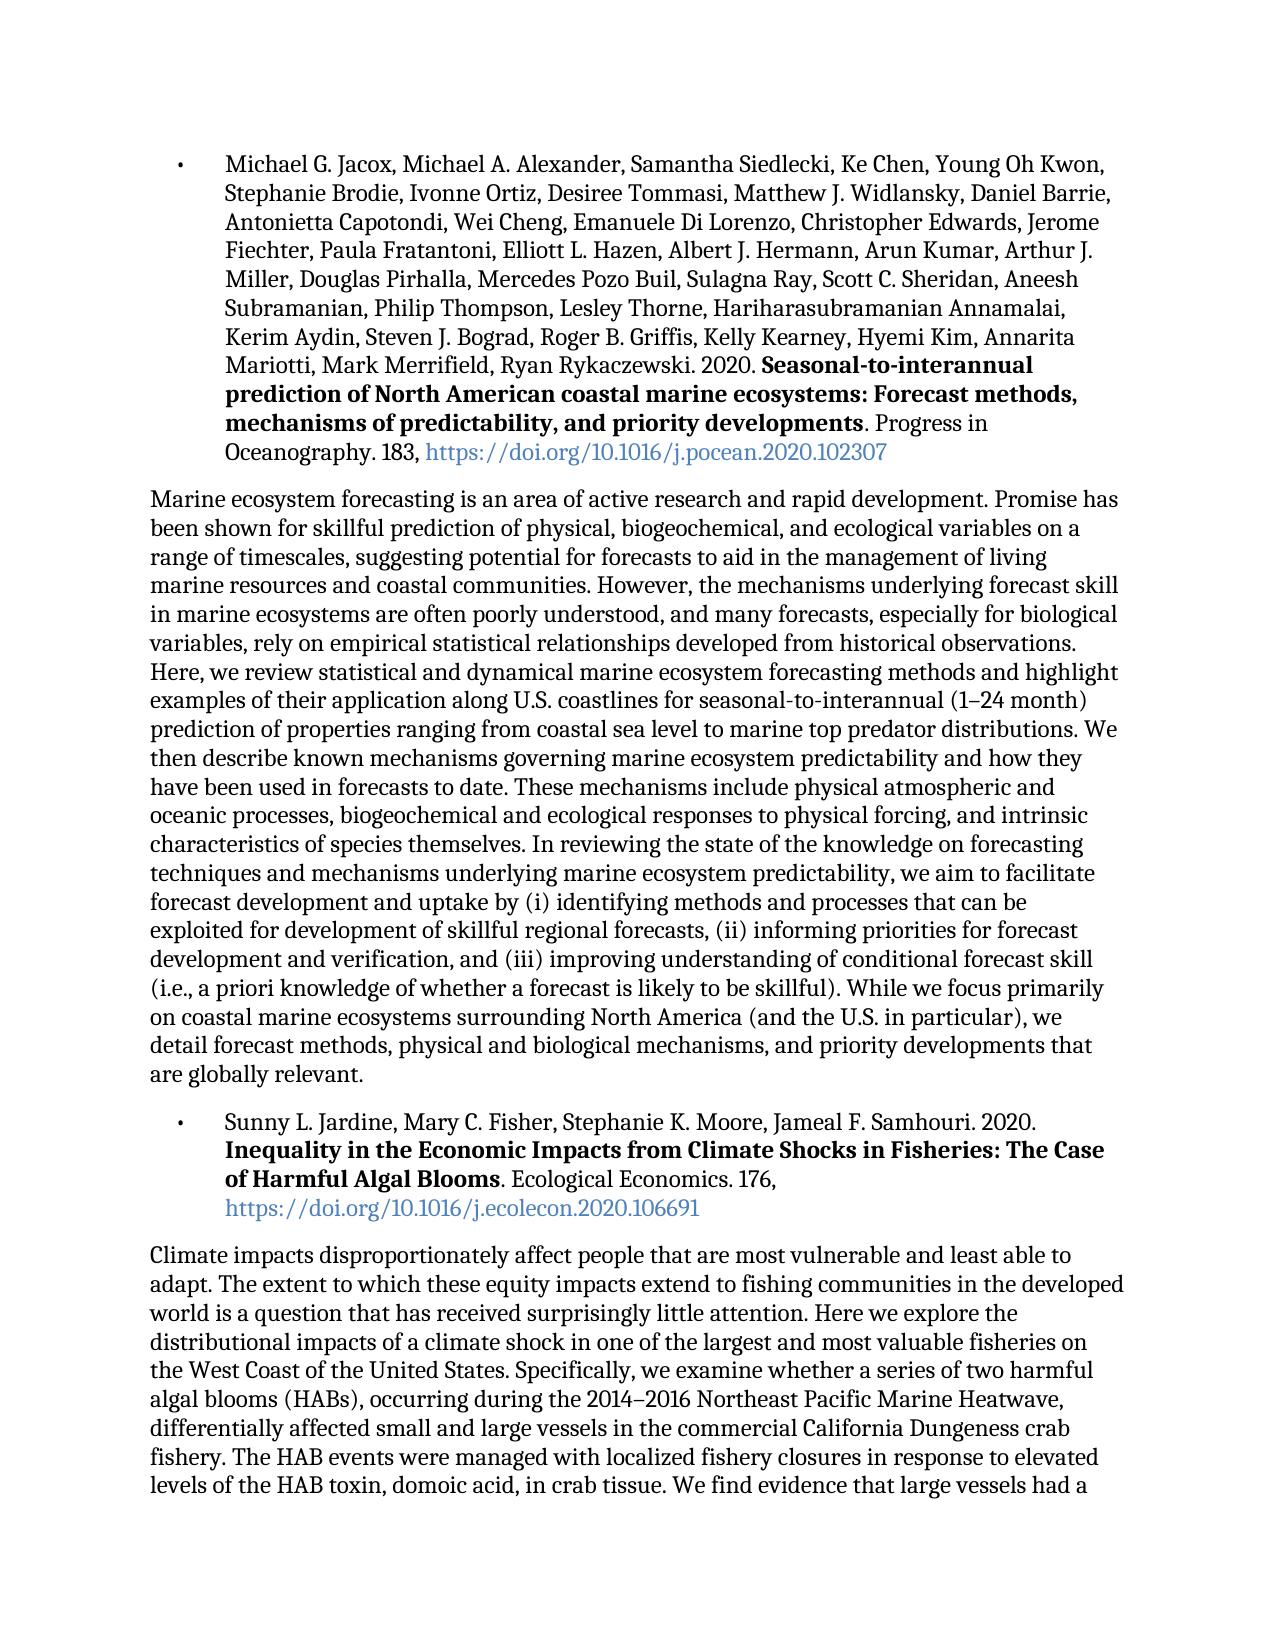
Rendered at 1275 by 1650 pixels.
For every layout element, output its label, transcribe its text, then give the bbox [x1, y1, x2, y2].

text Marine ecosystem forecasting is an area of active research and rapid development. Promise has been shown for skillful prediction of physical, biogeochemical, and ecological variables on a range of timescales, suggesting potential for forecasts to aid in the management of living marine resources and coastal communities. However, the mechanisms underlying forecast skill in marine ecosystems are often poorly understood, and many forecasts, especially for biological variables, rely on empirical statistical relationships developed from historical observations. Here, we review statistical and dynamical marine ecosystem forecasting methods and highlight examples of their application along U.S. coastlines for seasonal-to-interannual (1–24 month) prediction of properties ranging from coastal sea level to marine top predator distributions. We then describe known mechanisms governing marine ecosystem predictability and how they have been used in forecasts to date. These mechanisms include physical atmospheric and oceanic processes, biogeochemical and ecological responses to physical forcing, and intrinsic characteristics of species themselves. In reviewing the state of the knowledge on forecasting techniques and mechanisms underlying marine ecosystem predictability, we aim to facilitate forecast development and uptake by (i) identifying methods and processes that can be exploited for development of skillful regional forecasts, (ii) informing priorities for forecast development and verification, and (iii) improving understanding of conditional forecast skill (i.e., a priori knowledge of whether a forecast is likely to be skillful). While we focus primarily on coastal marine ecosystems surrounding North America (and the U.S. in particular), we detail forecast methods, physical and biological mechanisms, and priority developments that are globally relevant. [150, 485, 1125, 1089]
list Sunny L. Jardine, Mary C. Fisher, Stephanie K. Moore, Jameal F. Samhouri. 2020. Inequality in the Economic Impacts from Climate Shocks in Fisheries: The Case of Harmful Algal Blooms. Ecological Economics. 176, https://doi.org/10.1016/j.ecolecon.2020.106691 [175, 1107, 1125, 1222]
list Michael G. Jacox, Michael A. Alexander, Samantha Siedlecki, Ke Chen, Young Oh Kwon, Stephanie Brodie, Ivonne Ortiz, Desiree Tommasi, Matthew J. Widlansky, Daniel Barrie, Antonietta Capotondi, Wei Cheng, Emanuele Di Lorenzo, Christopher Edwards, Jerome Fiechter, Paula Fratantoni, Elliott L. Hazen, Albert J. Hermann, Arun Kumar, Arthur J. Miller, Douglas Pirhalla, Mercedes Pozo Buil, Sulagna Ray, Scott C. Sheridan, Aneesh Subramanian, Philip Thompson, Lesley Thorne, Hariharasubramanian Annamalai, Kerim Aydin, Steven J. Bograd, Roger B. Griffis, Kelly Kearney, Hyemi Kim, Annarita Mariotti, Mark Merrifield, Ryan Rykaczewski. 2020. Seasonal-to-interannual prediction of North American coastal marine ecosystems: Forecast methods, mechanisms of predictability, and priority developments. Progress in Oceanography. 183, https://doi.org/10.1016/j.pocean.2020.102307 [175, 150, 1125, 466]
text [150, 1241, 1125, 1500]
